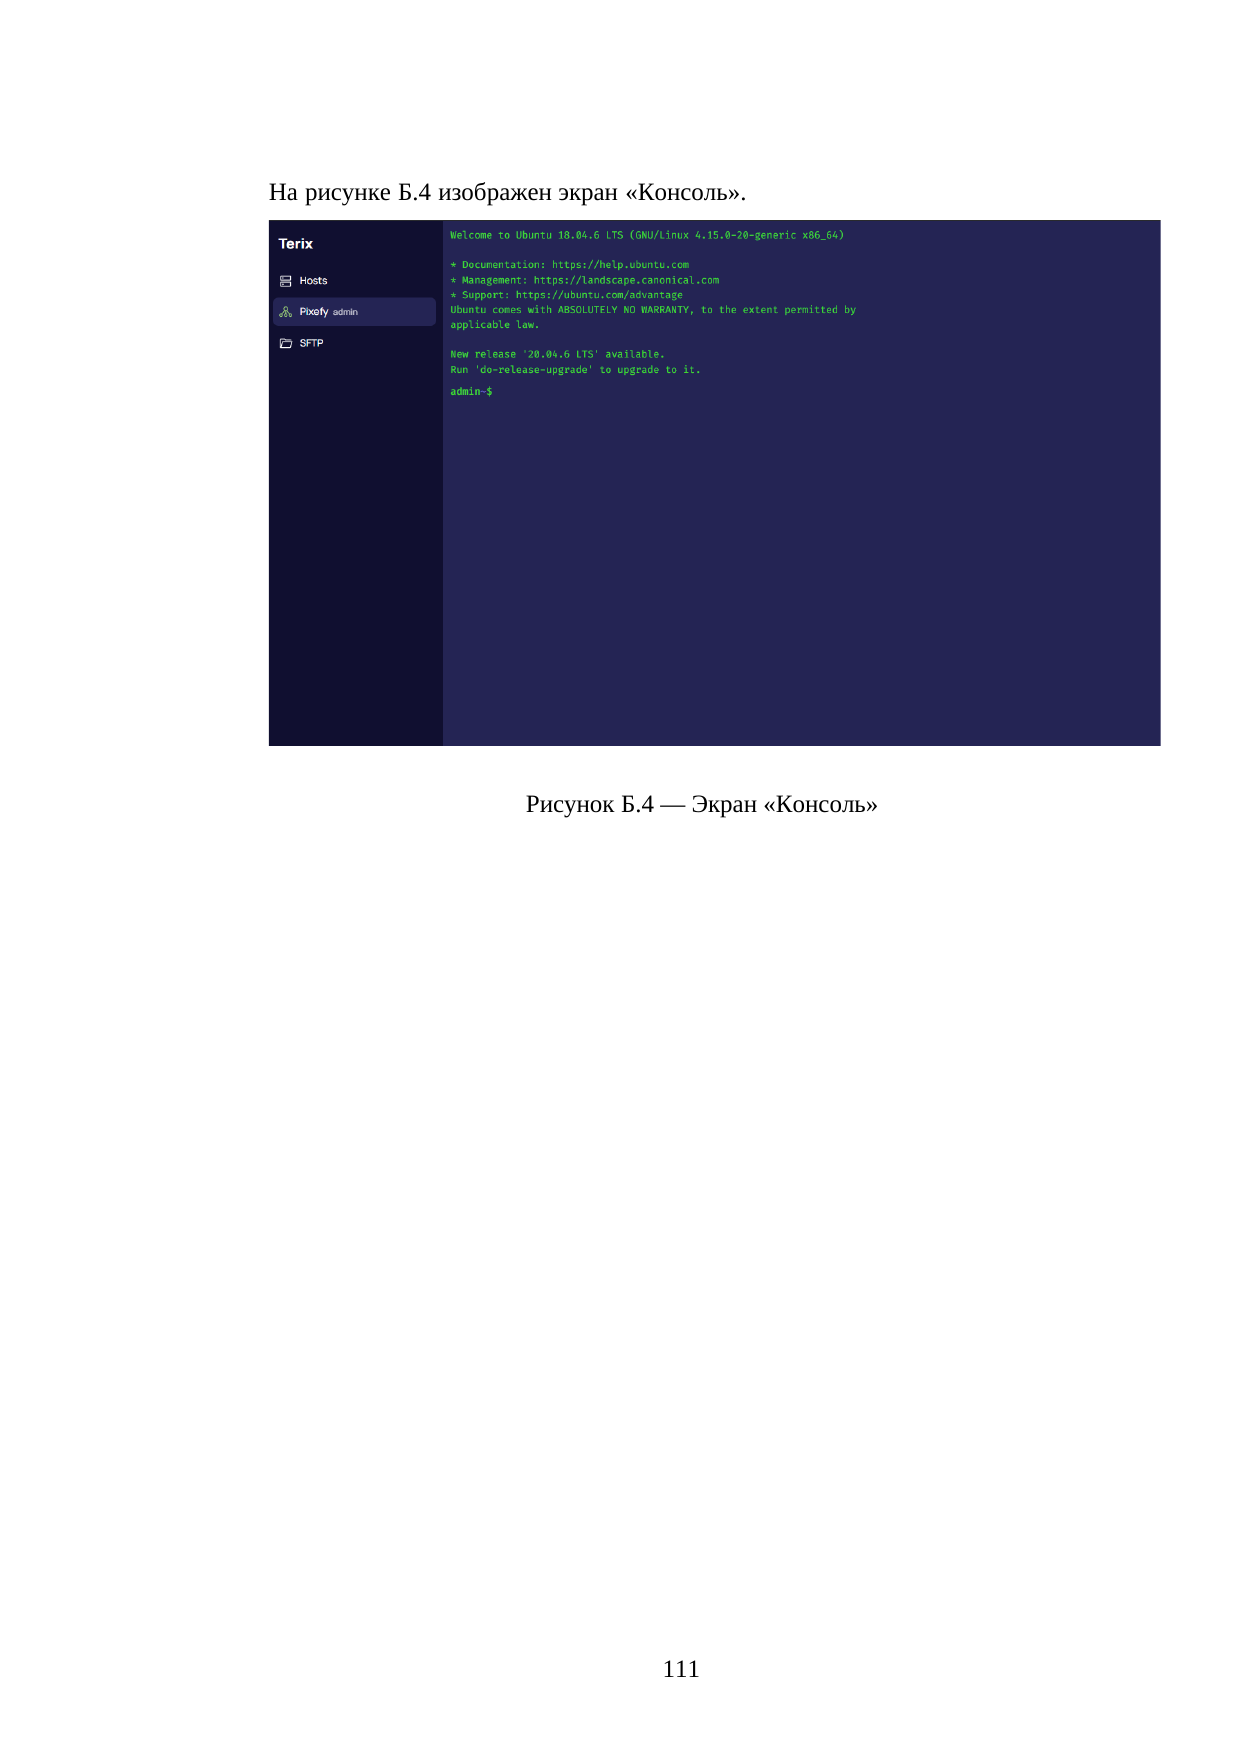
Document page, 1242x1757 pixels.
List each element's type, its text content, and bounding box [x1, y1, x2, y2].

picture [268, 220, 1161, 746]
text Рисунок Б.4 — Экран «Консоль» [195, 789, 1135, 818]
text На рисунке Б.4 изображен экран «Консоль». [195, 177, 1135, 206]
